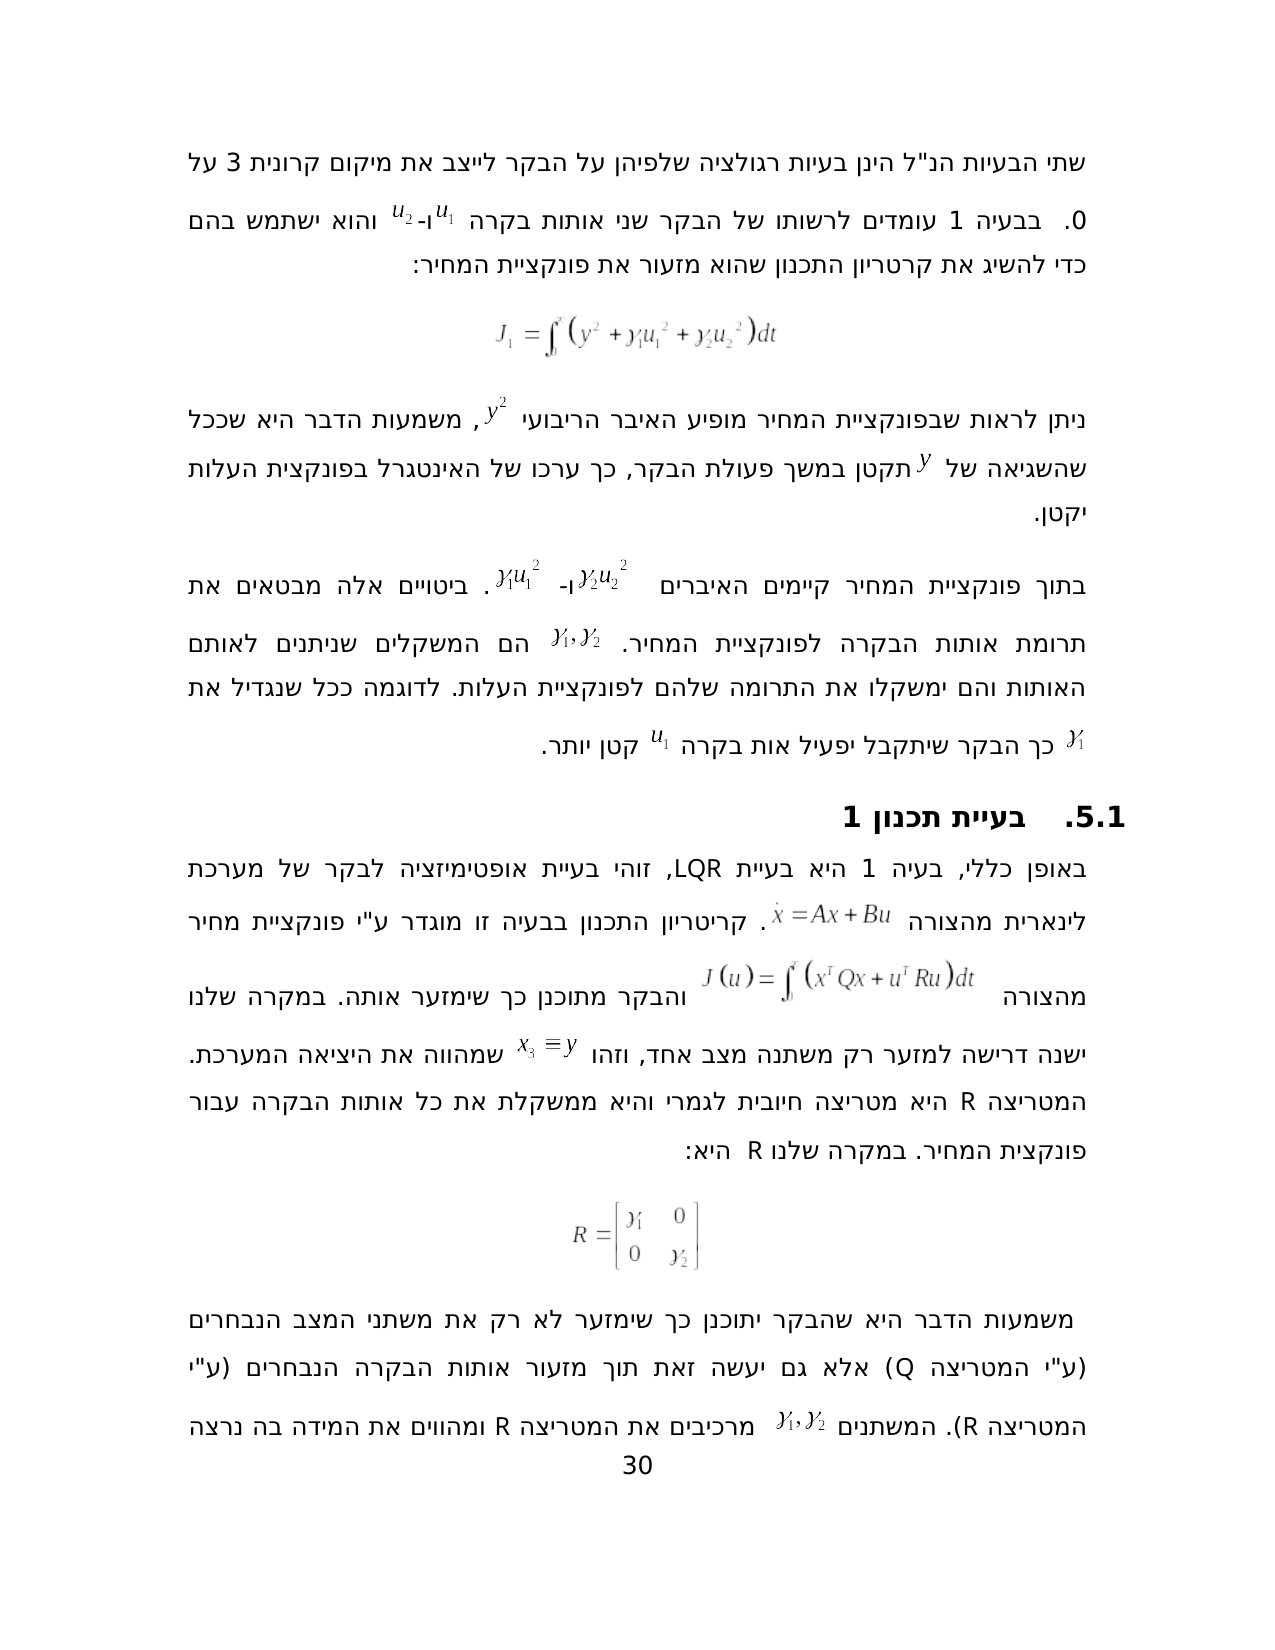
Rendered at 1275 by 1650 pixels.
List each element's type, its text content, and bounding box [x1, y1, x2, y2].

subtitle בעיית תכנון 1 [188, 800, 1063, 834]
text ניתן לראות שבפונקציית המחיר מופיע האיבר הריבועי , משמעות הדבר היא שככל שהשגיאה של תקטן במשך פעולת הבקר, כך ערכו של האינטגרל בפונקצית העלות יקטן. [188, 390, 1087, 527]
text באופן כללי, בעיה 1 היא בעיית LQR, זוהי בעיית אופטימיזציה לבקר של מערכת לינארית מהצורה . קריטריון התכנון בבעיה זו מוגדר ע"י פונקציית מחיר מהצורה והבקר מתוכנן כך שימזער אותה. במקרה שלנו ישנה דרישה למזער רק משתנה מצב אחד, וזהו שמהווה את היציאה המערכת. המטריצה R היא מטריצה חיובית לגמרי והיא ממשקלת את כל אותות הבקרה עבור פונקצית המחיר. במקרה שלנו R היא: [188, 851, 1087, 1167]
text בתוך פונקציית המחיר קיימים האיברים ו- . ביטויים אלה מבטאים את תרומת אותות הבקרה לפונקציית המחיר. הם המשקלים שניתנים לאותם האותות והם ימשקלו את התרומה שלהם לפונקציית העלות. לדוגמה ככל שנגדיל את כך הבקר שיתקבל יפעיל אות בקרה קטן יותר. [188, 554, 1087, 761]
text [188, 1306, 1087, 1443]
text שתי הבעיות הנ"ל הינן בעיות רגולציה שלפיהן על הבקר לייצב את מיקום קרונית 3 על 0. בבעיה 1 עומדים לרשותו של הבקר שני אותות בקרה ו- והוא ישתמש בהם כדי להשיג את קרטריון התכנון שהוא מזעור את פונקציית המחיר: [188, 148, 1087, 279]
